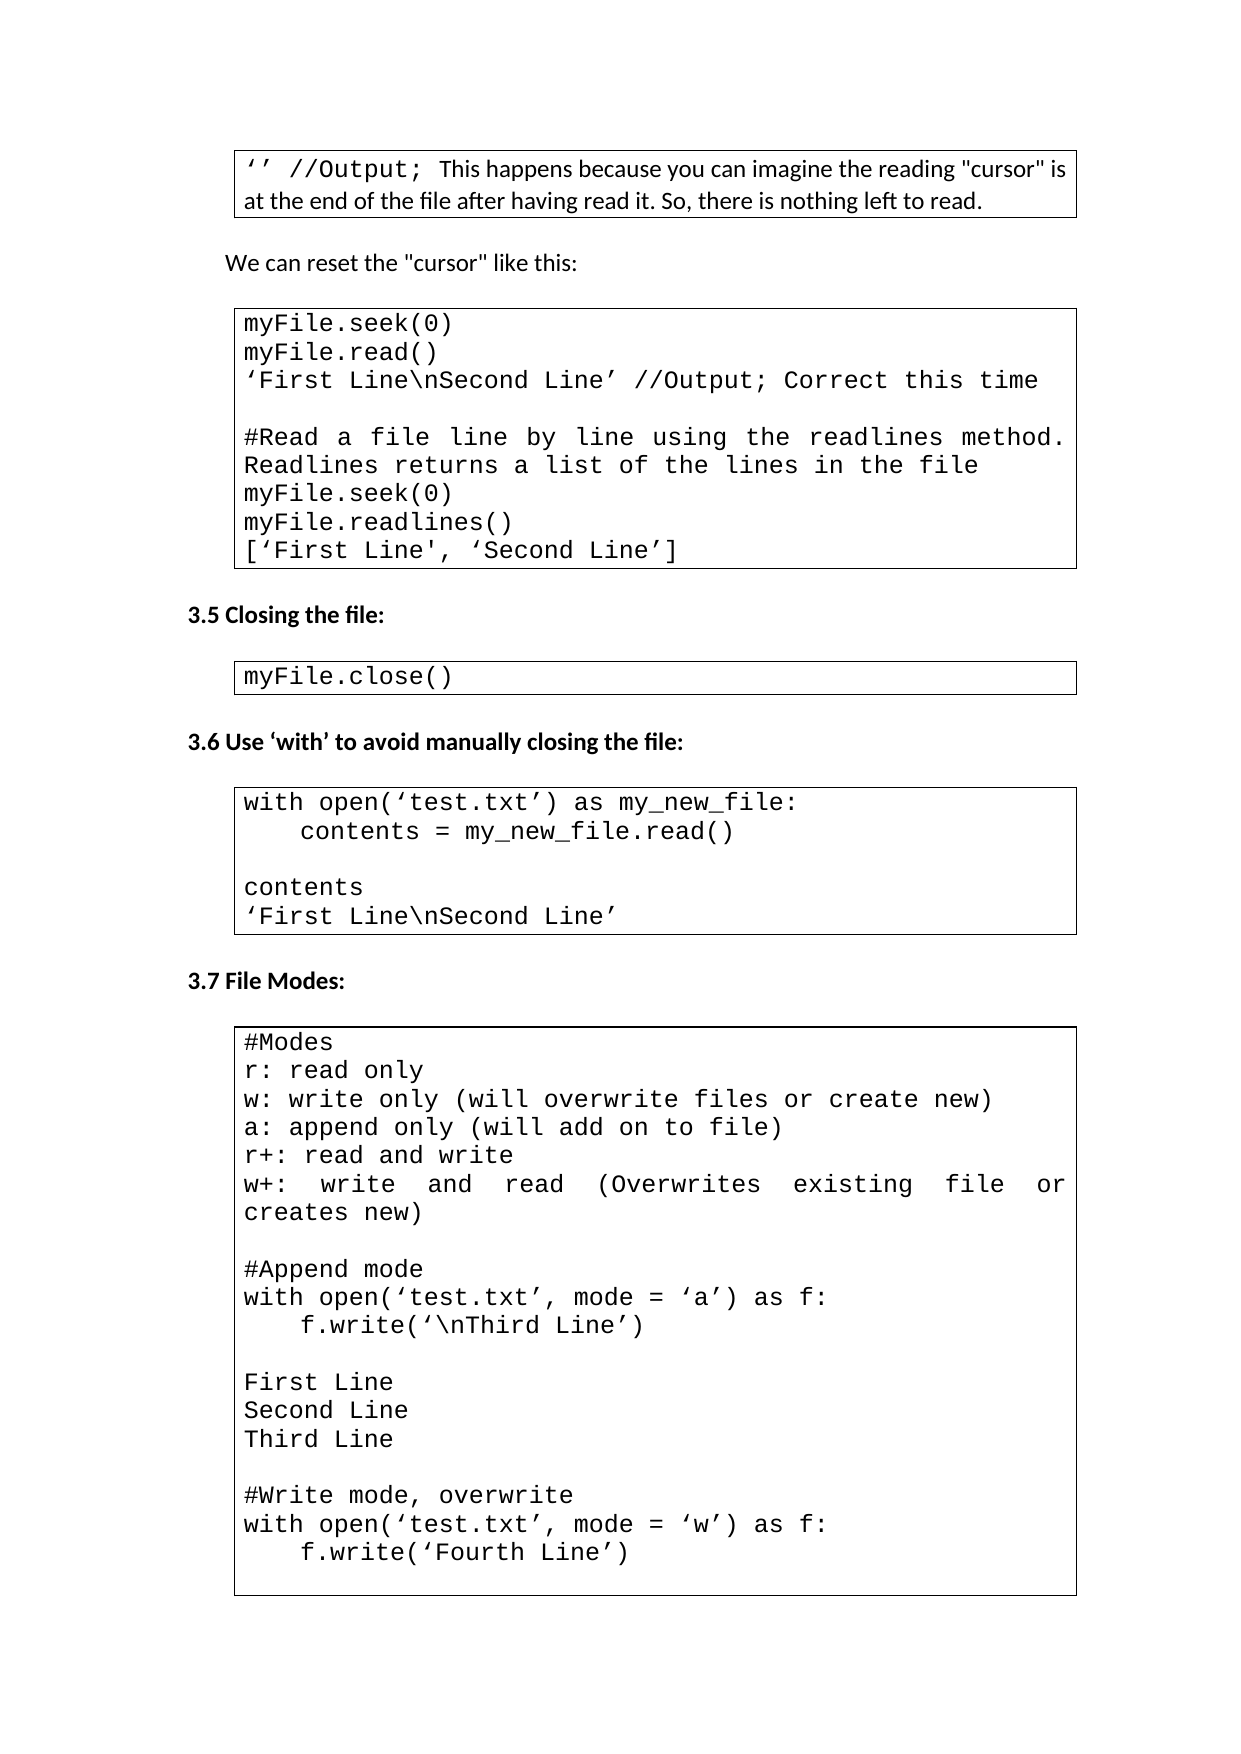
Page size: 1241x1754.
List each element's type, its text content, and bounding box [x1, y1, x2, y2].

text with open(‘test.txt’, mode = ‘a’) as f: [235, 1281, 1076, 1310]
text We can reset the "cursor" like this: [225, 247, 1088, 277]
text w+: write and read (Overwrites existing file or creates new) [235, 1168, 1076, 1228]
text [‘First Line', ‘Second Line’] [235, 534, 1076, 568]
text 3.7 File Modes: [150, 965, 1088, 996]
text with open(‘test.txt’) as my_new_file: [235, 788, 1076, 815]
text myFile.readlines() [235, 506, 1076, 534]
text #Write mode, overwrite [235, 1480, 1076, 1508]
text ‘’ //Output; This happens because you can imagine the reading "cursor" is at the end of the file after having read it. So, there is nothing left to read. [235, 151, 1076, 217]
text w: write only (will overwrite files or create new) [235, 1083, 1076, 1111]
text ‘First Line\nSecond Line’ [235, 900, 1076, 934]
text 3.5 Closing the file: [150, 600, 1088, 630]
text f.write(‘\nThird Line’) [235, 1310, 1076, 1341]
text ‘First Line\nSecond Line’ //Output; Correct this time [235, 364, 1076, 396]
text contents [235, 872, 1076, 900]
text myFile.seek(0) [235, 309, 1076, 336]
text a: append only (will add on to file) [235, 1111, 1076, 1140]
text myFile.read() [235, 336, 1076, 364]
text 3.6 Use ‘with’ to avoid manually closing the file: [150, 726, 1088, 756]
text f.write(‘Fourth Line’) [235, 1536, 1076, 1568]
text #Modes [235, 1028, 1076, 1055]
text r+: read and write [235, 1140, 1076, 1168]
text myFile.close() [235, 662, 1076, 694]
text with open(‘test.txt’, mode = ‘w’) as f: [235, 1508, 1076, 1536]
text Second Line [235, 1395, 1076, 1423]
text #Append mode [235, 1253, 1076, 1281]
text First Line [235, 1366, 1076, 1395]
text Third Line [235, 1423, 1076, 1454]
text #Read a file line by line using the readlines method. Readlines returns a list of the lines in the file [235, 421, 1076, 478]
text contents = my_new_file.read() [235, 815, 1076, 847]
text r: read only [235, 1055, 1076, 1083]
text myFile.seek(0) [235, 478, 1076, 506]
